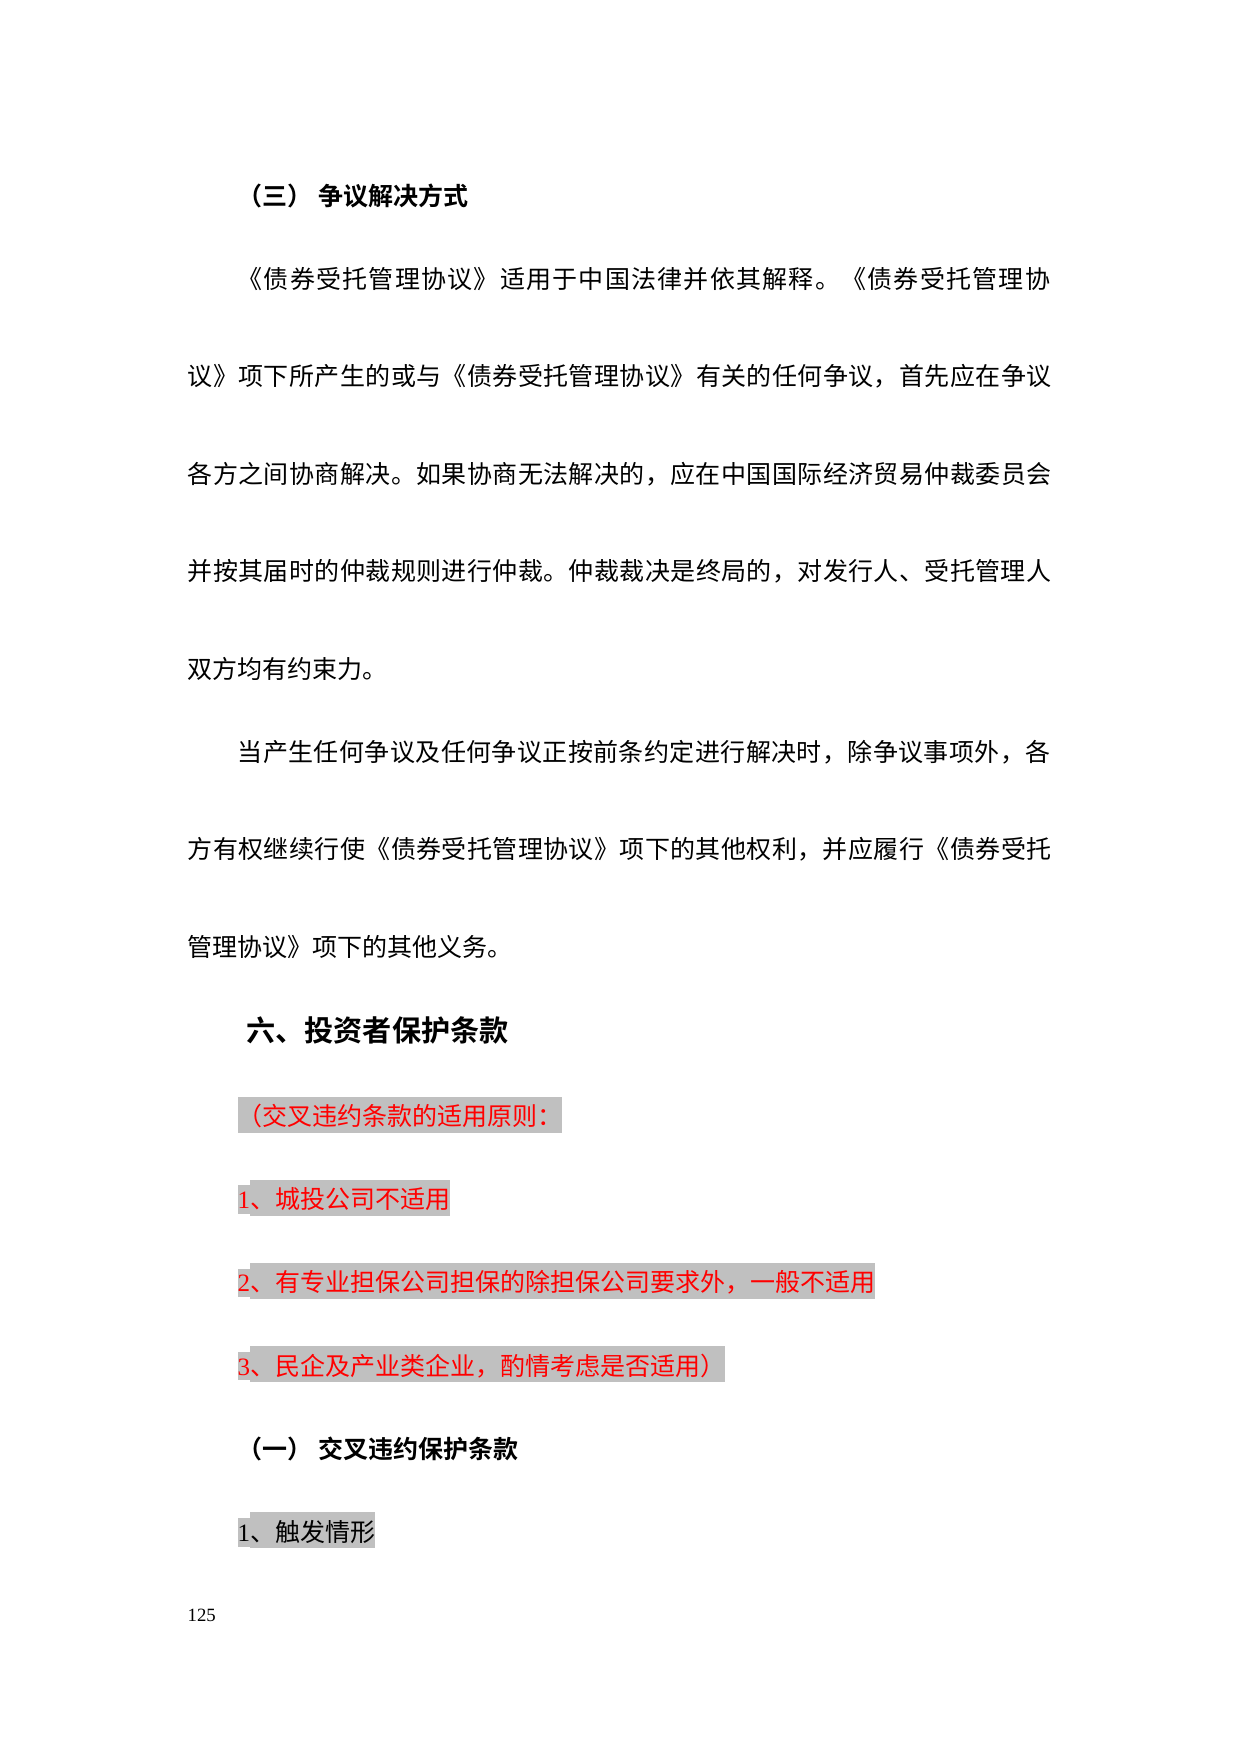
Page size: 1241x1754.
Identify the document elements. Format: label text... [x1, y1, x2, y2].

text 3、民企及产业类企业，酌情考虑是否适用） [187, 1332, 1053, 1397]
text 《债券受托管理协议》适用于中国法律并依其解释。《债券受托管理协议》项下所产生的或与《债券受托管理协议》有关的任何争议，首先应在争议各方之间协商解决。如果协商无法解决的，应在中国国际经济贸易仲裁委员会并按其届时的仲裁规则进行仲裁。仲裁裁决是终局的，对发行人、受托管理人双方均有约束力。 [187, 245, 1053, 700]
text 1、触发情形 [187, 1498, 1053, 1563]
list 投资者保护条款 [187, 996, 1053, 1061]
text 1、城投公司不适用 [187, 1165, 1053, 1230]
text 2、有专业担保公司担保的除担保公司要求外，一般不适用 [187, 1248, 1053, 1313]
text 当产生任何争议及任何争议正按前条约定进行解决时，除争议事项外，各方有权继续行使《债券受托管理协议》项下的其他权利，并应履行《债券受托管理协议》项下的其他义务。 [187, 718, 1053, 978]
list 交叉违约保护条款 [187, 1415, 1053, 1480]
text （交叉违约条款的适用原则： [187, 1082, 1053, 1147]
list 争议解决方式 [187, 162, 1053, 227]
